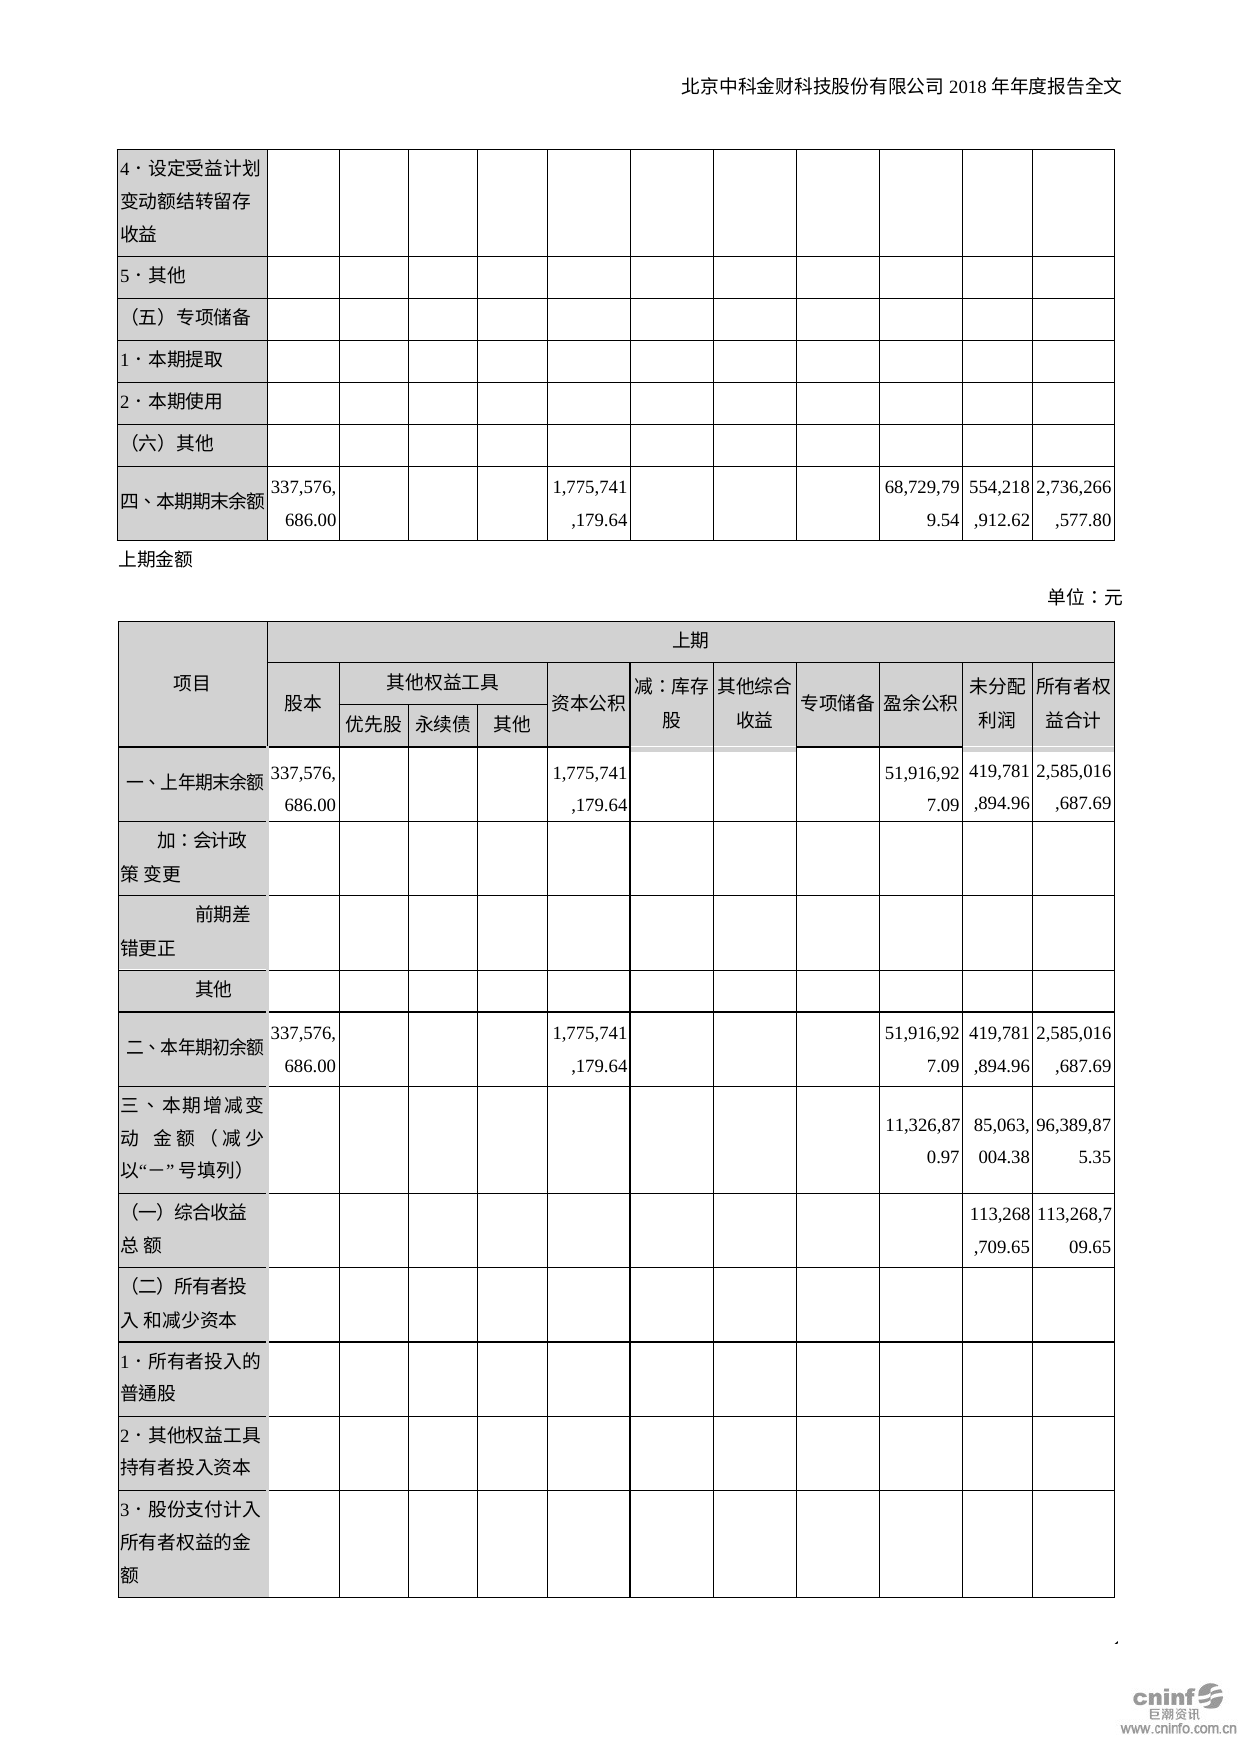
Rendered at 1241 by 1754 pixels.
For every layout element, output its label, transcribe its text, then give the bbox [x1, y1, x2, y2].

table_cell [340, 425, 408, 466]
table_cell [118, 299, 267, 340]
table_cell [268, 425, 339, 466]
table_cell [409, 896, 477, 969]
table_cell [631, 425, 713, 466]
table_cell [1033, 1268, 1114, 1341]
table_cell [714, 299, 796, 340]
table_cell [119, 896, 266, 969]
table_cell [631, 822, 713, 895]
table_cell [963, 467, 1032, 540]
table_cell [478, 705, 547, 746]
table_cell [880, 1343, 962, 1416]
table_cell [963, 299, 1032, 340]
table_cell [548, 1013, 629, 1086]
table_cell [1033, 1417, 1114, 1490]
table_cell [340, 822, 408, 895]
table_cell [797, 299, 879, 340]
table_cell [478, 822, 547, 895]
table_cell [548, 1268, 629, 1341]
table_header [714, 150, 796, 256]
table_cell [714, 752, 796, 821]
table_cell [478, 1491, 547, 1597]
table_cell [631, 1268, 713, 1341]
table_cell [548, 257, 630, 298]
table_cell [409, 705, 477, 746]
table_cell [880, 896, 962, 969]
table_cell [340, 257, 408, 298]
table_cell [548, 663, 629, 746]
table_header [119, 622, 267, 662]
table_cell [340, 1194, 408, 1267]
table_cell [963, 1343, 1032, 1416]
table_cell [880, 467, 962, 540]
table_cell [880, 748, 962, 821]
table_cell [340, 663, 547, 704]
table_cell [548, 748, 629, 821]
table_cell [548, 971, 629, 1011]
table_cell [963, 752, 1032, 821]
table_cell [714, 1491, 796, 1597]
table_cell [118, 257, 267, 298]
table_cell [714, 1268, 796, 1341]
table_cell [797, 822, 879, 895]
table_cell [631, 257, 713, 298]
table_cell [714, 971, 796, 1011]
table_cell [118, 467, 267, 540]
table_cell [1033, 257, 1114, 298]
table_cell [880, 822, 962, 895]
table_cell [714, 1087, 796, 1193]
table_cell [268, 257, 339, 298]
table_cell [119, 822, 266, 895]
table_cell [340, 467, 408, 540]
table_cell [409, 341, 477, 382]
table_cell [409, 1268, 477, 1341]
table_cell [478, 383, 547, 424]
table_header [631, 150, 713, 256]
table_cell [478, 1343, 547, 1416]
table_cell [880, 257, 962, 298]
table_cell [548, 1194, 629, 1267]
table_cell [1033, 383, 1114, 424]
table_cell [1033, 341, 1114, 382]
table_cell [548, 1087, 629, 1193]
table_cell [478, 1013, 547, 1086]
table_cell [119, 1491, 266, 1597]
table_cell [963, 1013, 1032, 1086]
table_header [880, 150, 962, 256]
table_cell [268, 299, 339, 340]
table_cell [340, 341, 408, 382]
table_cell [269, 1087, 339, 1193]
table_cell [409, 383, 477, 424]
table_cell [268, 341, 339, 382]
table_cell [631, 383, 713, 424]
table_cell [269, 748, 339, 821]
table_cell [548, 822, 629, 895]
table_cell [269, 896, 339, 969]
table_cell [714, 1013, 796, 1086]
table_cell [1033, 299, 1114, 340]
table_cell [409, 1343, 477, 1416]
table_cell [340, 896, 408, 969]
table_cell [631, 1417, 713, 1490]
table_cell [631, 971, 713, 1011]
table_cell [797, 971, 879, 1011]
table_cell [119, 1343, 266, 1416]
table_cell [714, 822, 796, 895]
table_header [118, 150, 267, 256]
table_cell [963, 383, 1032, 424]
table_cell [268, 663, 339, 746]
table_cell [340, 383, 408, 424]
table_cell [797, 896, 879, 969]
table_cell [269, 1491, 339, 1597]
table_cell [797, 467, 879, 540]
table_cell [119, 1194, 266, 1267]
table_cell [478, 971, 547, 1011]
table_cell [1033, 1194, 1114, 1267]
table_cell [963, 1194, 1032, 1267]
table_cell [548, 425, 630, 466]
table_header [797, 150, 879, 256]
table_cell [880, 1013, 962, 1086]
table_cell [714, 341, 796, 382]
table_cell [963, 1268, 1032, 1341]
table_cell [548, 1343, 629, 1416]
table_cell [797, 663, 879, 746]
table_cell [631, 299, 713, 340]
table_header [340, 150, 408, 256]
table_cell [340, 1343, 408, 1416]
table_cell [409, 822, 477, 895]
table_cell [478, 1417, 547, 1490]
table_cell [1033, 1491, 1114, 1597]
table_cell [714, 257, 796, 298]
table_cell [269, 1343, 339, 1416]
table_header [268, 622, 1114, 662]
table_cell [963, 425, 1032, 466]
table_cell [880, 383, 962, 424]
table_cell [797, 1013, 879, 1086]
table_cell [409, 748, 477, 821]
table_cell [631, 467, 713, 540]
text 上期金额 [118, 546, 1240, 572]
picture [1115, 1680, 1240, 1737]
text 单位：元 [102, 584, 1122, 609]
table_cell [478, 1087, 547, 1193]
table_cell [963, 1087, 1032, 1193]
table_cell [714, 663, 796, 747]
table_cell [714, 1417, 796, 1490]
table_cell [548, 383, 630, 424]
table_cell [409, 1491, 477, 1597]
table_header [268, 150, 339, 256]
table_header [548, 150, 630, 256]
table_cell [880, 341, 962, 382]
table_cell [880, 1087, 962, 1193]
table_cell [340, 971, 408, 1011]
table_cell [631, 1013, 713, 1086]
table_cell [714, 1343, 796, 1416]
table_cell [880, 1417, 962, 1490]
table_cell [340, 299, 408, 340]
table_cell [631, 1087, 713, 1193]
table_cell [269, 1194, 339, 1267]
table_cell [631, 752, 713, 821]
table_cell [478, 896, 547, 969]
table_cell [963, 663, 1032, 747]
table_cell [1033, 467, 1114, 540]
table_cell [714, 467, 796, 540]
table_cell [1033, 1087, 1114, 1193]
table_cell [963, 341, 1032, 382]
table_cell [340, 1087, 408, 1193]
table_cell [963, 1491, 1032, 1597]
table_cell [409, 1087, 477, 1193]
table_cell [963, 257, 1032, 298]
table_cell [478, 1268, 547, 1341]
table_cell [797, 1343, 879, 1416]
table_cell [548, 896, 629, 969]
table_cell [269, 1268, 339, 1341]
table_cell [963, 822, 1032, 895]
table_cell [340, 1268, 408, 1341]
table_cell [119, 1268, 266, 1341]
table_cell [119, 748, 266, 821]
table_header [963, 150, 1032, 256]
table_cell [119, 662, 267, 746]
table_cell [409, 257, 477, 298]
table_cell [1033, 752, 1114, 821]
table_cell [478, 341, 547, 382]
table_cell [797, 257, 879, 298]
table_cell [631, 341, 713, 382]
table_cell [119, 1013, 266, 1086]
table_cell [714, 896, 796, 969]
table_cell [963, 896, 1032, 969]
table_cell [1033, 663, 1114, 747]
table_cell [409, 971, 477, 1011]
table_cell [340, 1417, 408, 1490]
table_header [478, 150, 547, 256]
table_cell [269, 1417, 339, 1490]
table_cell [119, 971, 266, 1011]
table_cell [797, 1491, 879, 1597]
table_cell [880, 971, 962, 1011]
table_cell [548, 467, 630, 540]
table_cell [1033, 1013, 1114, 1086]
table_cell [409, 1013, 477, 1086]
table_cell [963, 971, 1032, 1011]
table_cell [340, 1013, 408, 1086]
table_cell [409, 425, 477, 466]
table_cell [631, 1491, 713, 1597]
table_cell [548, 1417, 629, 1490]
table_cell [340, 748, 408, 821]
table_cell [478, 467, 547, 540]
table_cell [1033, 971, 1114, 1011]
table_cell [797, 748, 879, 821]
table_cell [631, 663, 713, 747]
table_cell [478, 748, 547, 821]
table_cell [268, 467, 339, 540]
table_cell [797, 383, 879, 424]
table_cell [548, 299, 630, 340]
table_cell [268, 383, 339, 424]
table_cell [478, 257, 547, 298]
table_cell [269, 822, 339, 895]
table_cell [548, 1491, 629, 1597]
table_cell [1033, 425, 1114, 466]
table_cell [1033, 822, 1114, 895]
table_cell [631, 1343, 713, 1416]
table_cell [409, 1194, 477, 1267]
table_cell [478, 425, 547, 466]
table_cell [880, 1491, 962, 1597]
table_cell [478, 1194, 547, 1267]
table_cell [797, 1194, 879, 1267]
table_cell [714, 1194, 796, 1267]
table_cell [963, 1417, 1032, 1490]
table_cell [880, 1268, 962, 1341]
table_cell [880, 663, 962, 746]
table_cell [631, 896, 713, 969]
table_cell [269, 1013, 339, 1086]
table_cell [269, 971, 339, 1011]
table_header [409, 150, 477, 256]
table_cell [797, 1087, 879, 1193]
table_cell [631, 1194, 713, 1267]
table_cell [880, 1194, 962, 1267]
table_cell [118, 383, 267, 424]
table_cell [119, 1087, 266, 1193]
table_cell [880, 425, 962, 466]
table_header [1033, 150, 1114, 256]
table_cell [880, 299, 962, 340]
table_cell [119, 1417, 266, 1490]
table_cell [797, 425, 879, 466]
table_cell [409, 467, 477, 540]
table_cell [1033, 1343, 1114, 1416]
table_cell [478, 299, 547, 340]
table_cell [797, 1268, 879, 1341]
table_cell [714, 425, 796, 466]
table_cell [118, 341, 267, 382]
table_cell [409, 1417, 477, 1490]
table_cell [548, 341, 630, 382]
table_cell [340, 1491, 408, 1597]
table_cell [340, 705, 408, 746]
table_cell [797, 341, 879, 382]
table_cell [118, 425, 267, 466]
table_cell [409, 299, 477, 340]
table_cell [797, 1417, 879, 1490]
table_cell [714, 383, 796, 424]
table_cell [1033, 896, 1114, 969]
